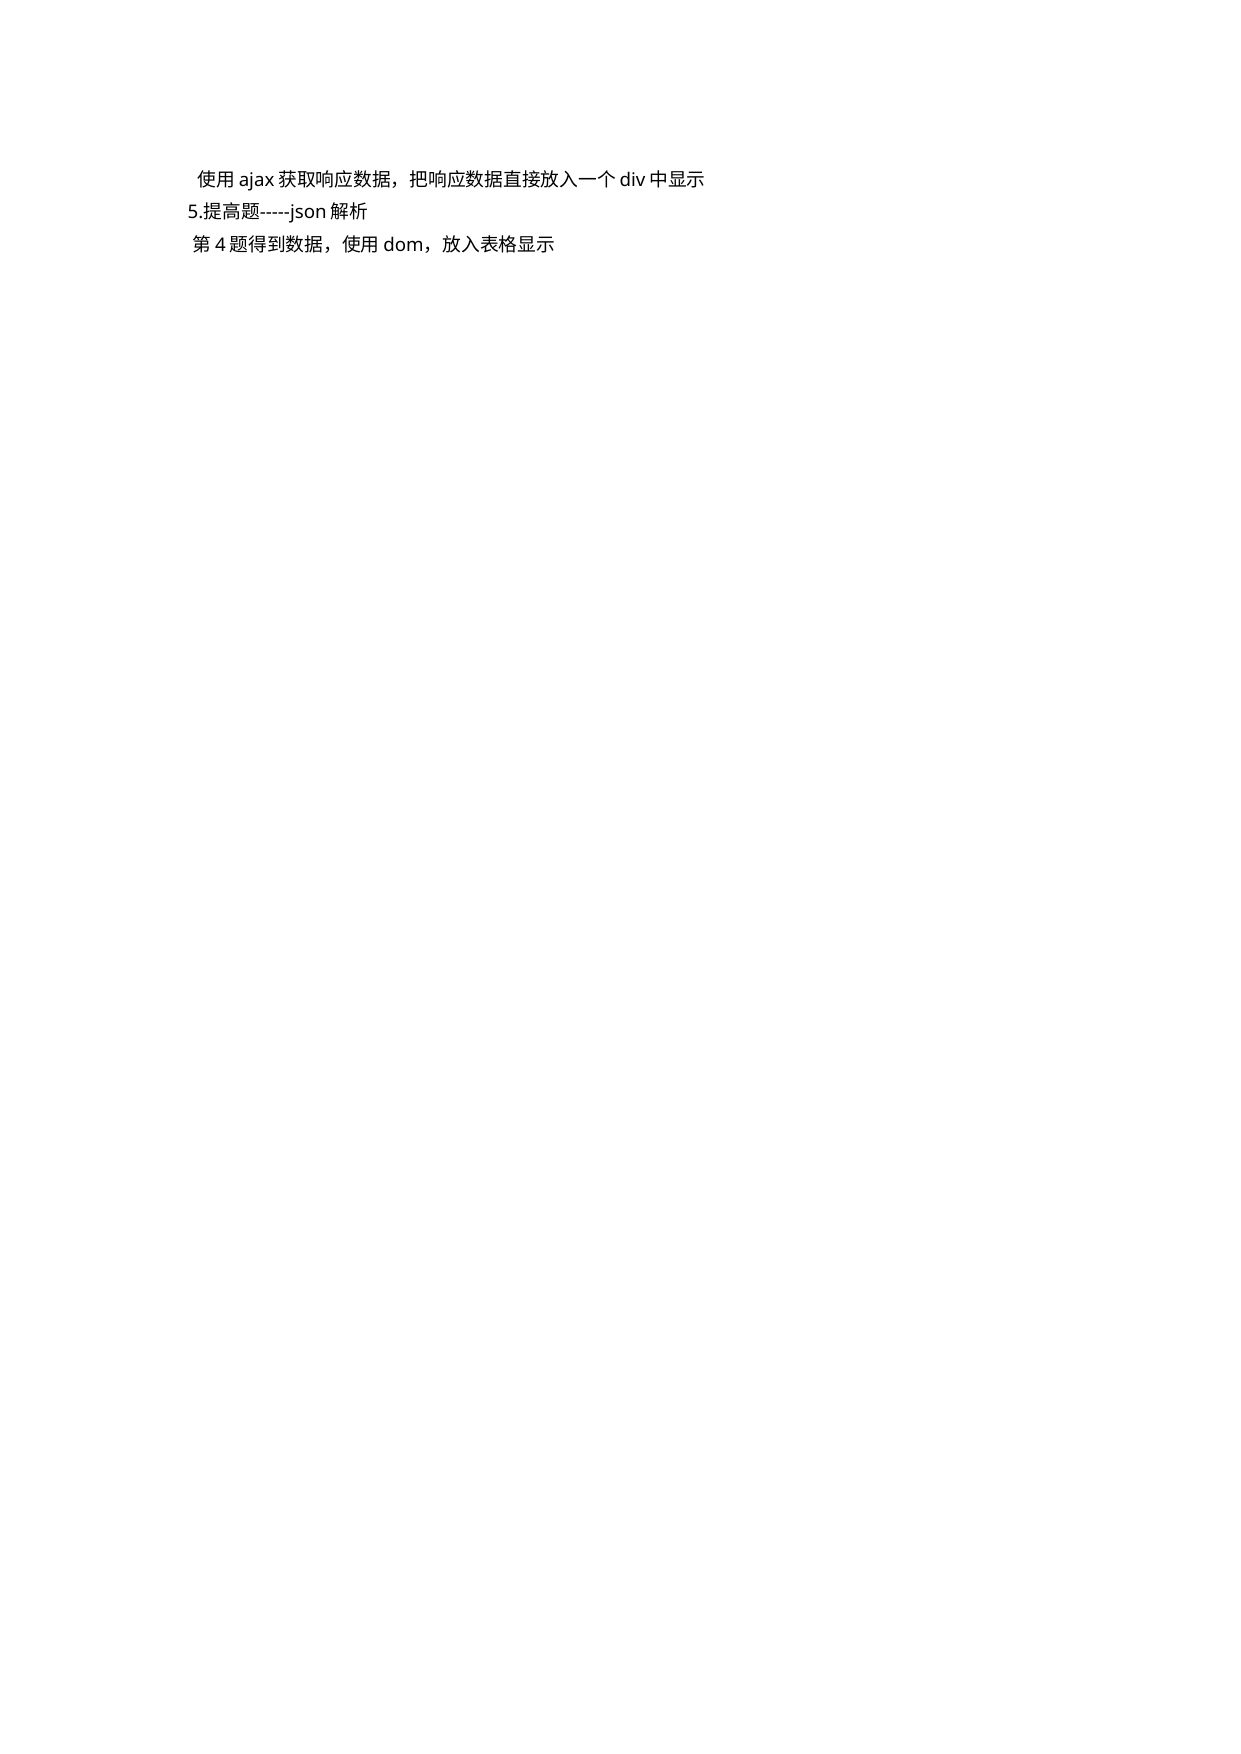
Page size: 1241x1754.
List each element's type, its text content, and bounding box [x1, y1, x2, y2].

text 使用ajax获取响应数据，把响应数据直接放入一个div中显示 [187, 162, 1053, 194]
text 第4题得到数据，使用dom，放入表格显示 [187, 227, 1053, 259]
text 5.提高题-----json解析 [187, 194, 1053, 227]
